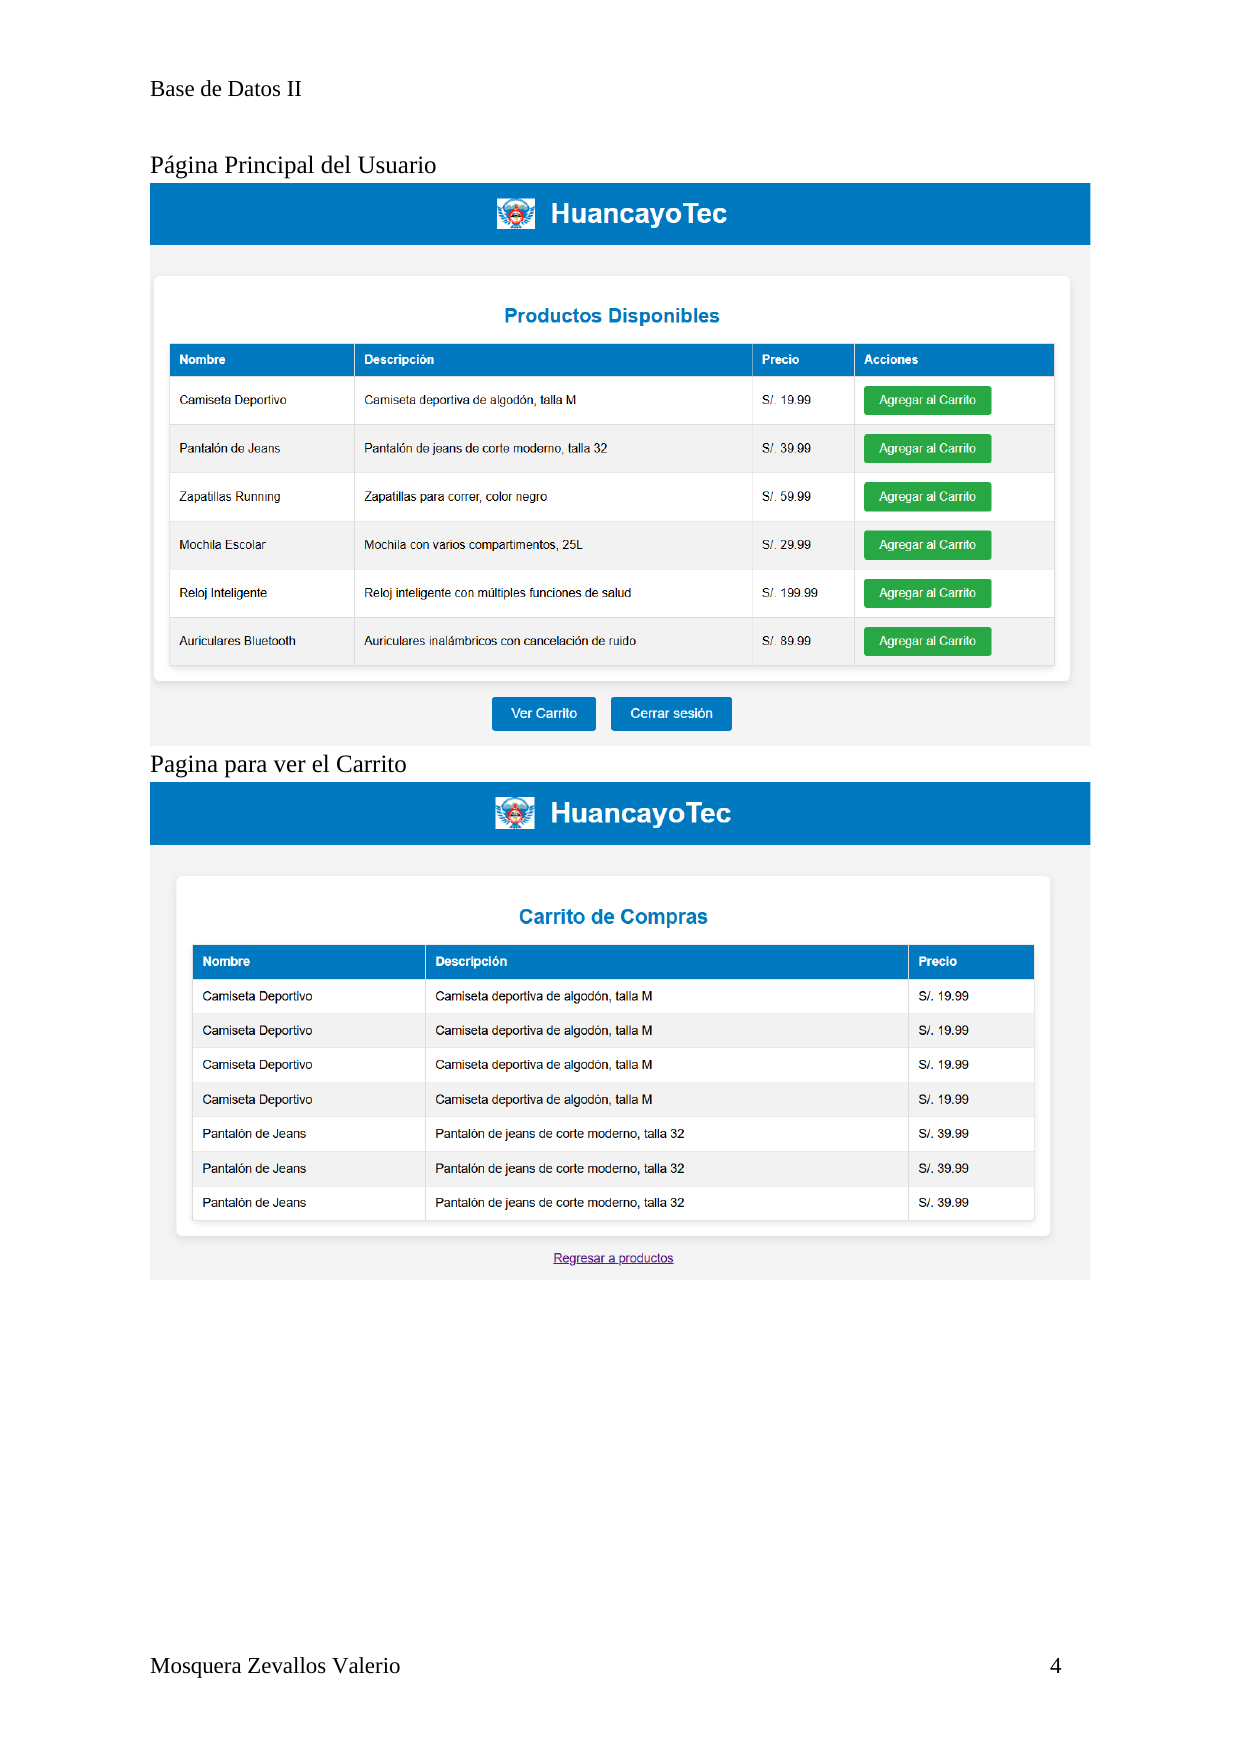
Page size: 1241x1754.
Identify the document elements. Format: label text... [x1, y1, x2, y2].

picture [150, 183, 1091, 746]
text Pagina para ver el Carrito [150, 749, 1090, 778]
picture [150, 782, 1091, 1280]
text Página Principal del Usuario [150, 150, 1090, 179]
